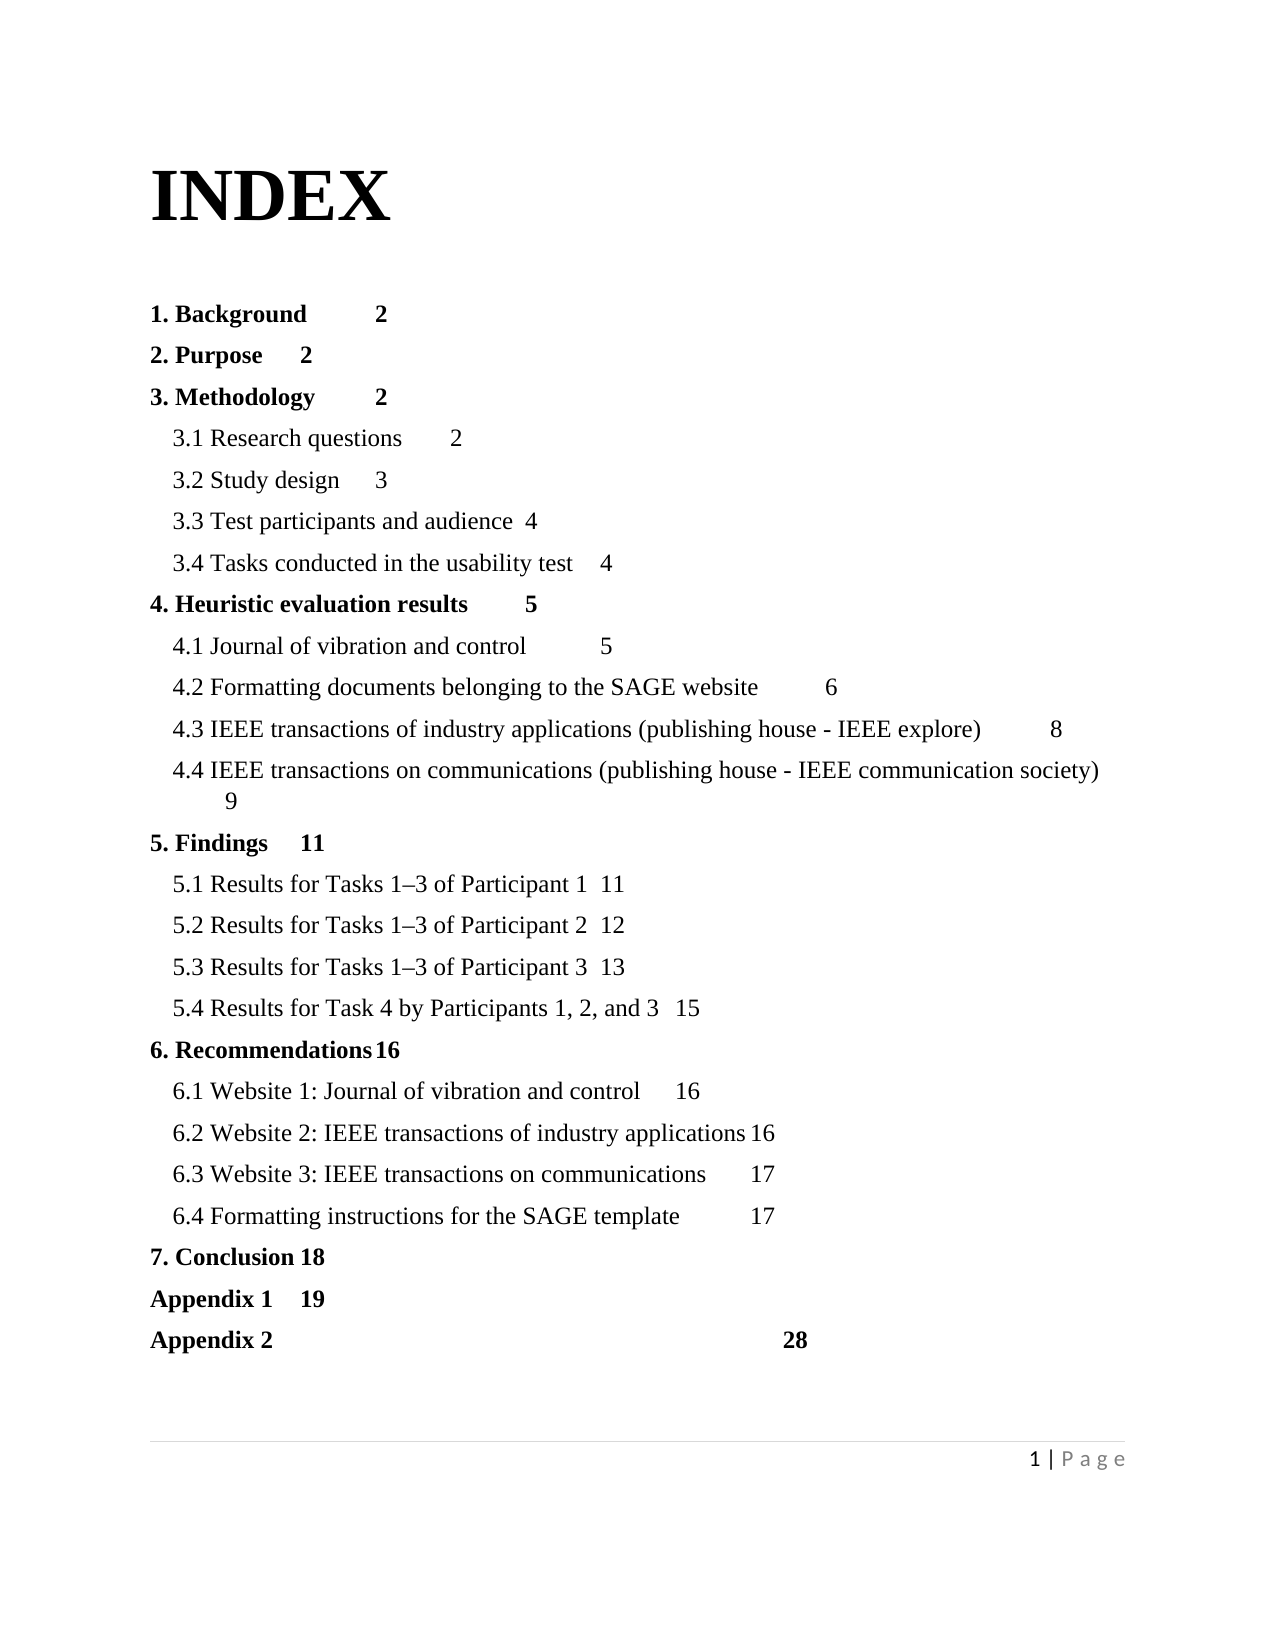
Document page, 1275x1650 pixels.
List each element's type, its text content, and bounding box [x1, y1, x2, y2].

text 3.2 Study design 3 [172, 465, 1125, 494]
text INDEX [150, 150, 1125, 236]
text 5.2 Results for Tasks 1–3 of Participant 2 12 [172, 911, 1125, 939]
text 6.3 Website 3: IEEE transactions on communications 17 [172, 1159, 1125, 1188]
text 5.4 Results for Task 4 by Participants 1, 2, and 3 15 [172, 993, 1125, 1022]
text Appendix 1 19 [150, 1284, 1125, 1312]
text 6.1 Website 1: Journal of vibration and control 16 [172, 1076, 1125, 1105]
text 3. Methodology 2 [150, 382, 1125, 411]
text 3.1 Research questions 2 [172, 423, 1125, 452]
text 4.3 IEEE transactions of industry applications (publishing house - IEEE explore) 8 [172, 714, 1125, 742]
text 3.4 Tasks conducted in the usability test 4 [172, 548, 1125, 577]
text 7. Conclusion 18 [150, 1242, 1125, 1271]
text 4. Heuristic evaluation results 5 [150, 589, 1125, 618]
text 5. Findings 11 [150, 828, 1125, 856]
text 2. Purpose 2 [150, 341, 1125, 369]
text 6. Recommendations 16 [150, 1035, 1125, 1064]
text 5.3 Results for Tasks 1–3 of Participant 3 13 [172, 952, 1125, 981]
text 4.2 Formatting documents belonging to the SAGE website 6 [172, 672, 1125, 701]
text 4.4 IEEE transactions on communications (publishing house - IEEE communication society) 9 [172, 755, 1125, 815]
text Appendix 2 28 [150, 1325, 1125, 1354]
text 6.2 Website 2: IEEE transactions of industry applications 16 [172, 1118, 1125, 1147]
text 4.1 Journal of vibration and control 5 [172, 631, 1125, 659]
text 3.3 Test participants and audience 4 [172, 506, 1125, 535]
text 5.1 Results for Tasks 1–3 of Participant 1 11 [172, 869, 1125, 898]
text 6.4 Formatting instructions for the SAGE template 17 [172, 1201, 1125, 1229]
